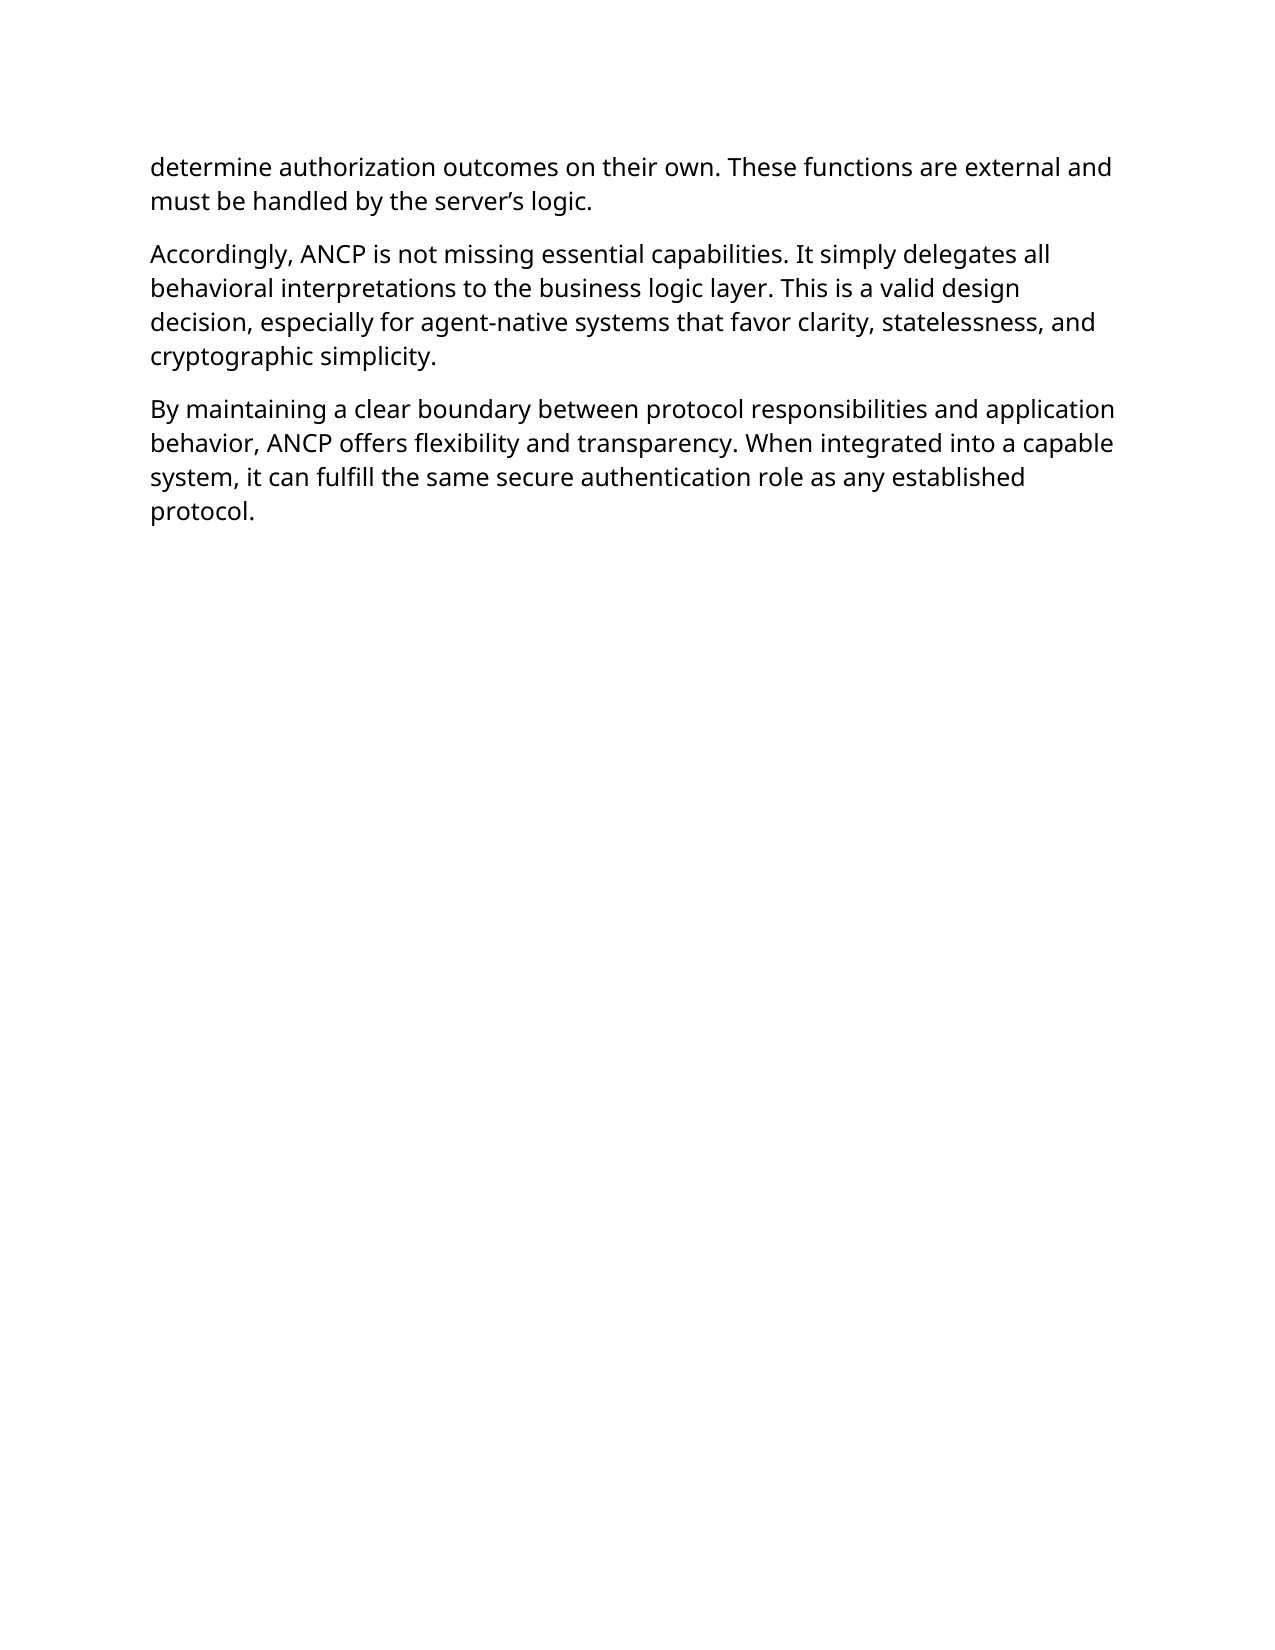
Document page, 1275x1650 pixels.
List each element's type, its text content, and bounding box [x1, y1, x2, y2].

text Accordingly, ANCP is not missing essential capabilities. It simply delegates all behavioral interpretations to the business logic layer. This is a valid design decision, especially for agent-native systems that favor clarity, statelessness, and cryptographic simplicity. [150, 237, 1125, 373]
text By maintaining a clear boundary between protocol responsibilities and application behavior, ANCP offers flexibility and transparency. When integrated into a capable system, it can fulfill the same secure authentication role as any established protocol. [150, 392, 1125, 528]
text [150, 150, 1125, 218]
